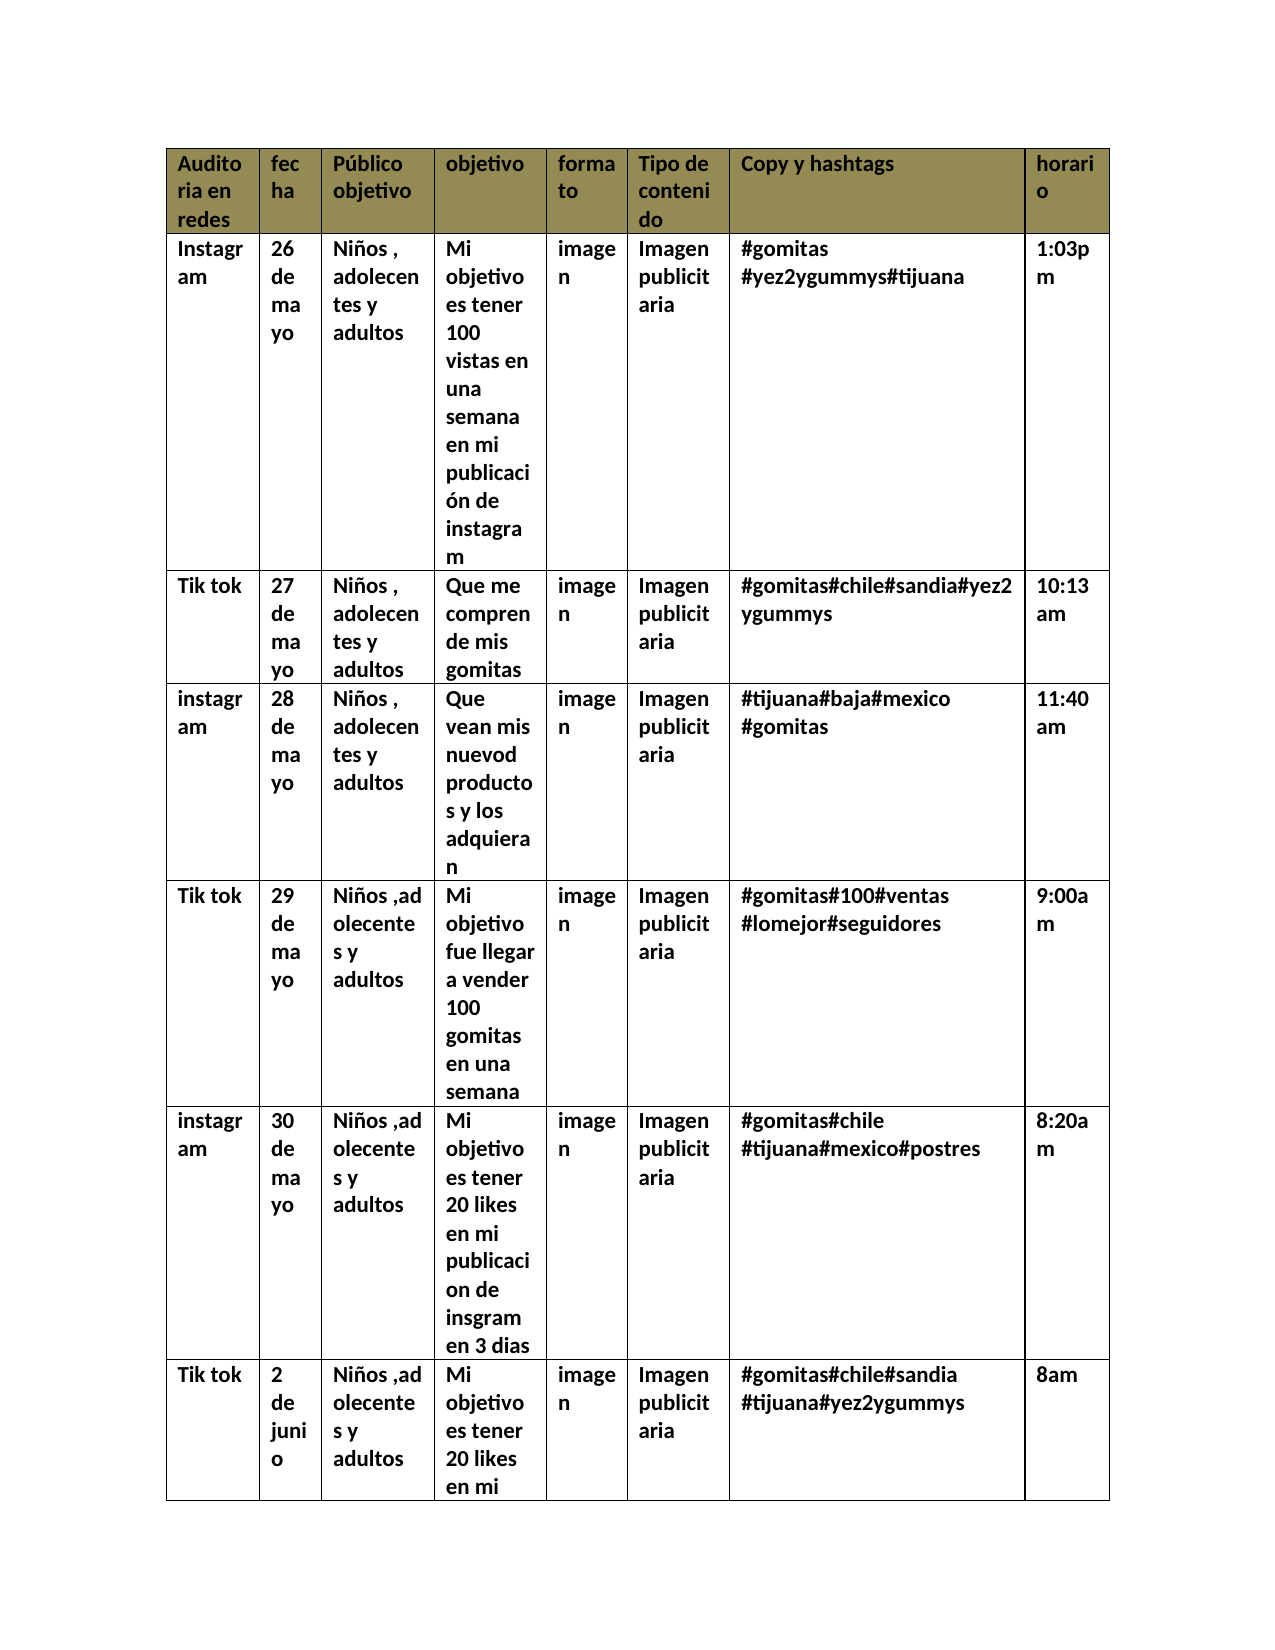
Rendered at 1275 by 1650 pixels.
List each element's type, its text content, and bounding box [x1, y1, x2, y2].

table_cell Que me compren de mis gomitas [435, 571, 546, 683]
table_cell Niños , adolecentes y adultos [322, 684, 434, 880]
table_cell Imagen publicitaria [628, 1107, 729, 1359]
table_cell Que vean mis nuevod productos y los adquieran [435, 684, 546, 880]
table_cell Mi objetivo es tener 100 vistas en una semana en mi publicación de instagram [435, 234, 546, 570]
table_cell 9:00am [1026, 881, 1109, 1106]
table_cell imagen [547, 684, 627, 880]
table_cell 2 de junio [260, 1360, 321, 1500]
table_header Copy y hashtags [730, 149, 1024, 233]
table_cell #gomitas #yez2ygummys#tijuana [730, 234, 1024, 570]
table_cell Mi objetivo fue llegar a vender 100 gomitas en una semana [435, 881, 546, 1106]
table_cell #gomitas#chile #tijuana#mexico#postres [730, 1107, 1024, 1359]
table_cell Imagen publicitaria [628, 881, 729, 1106]
table_cell instagram [167, 684, 259, 880]
table_cell 28 de mayo [260, 684, 321, 880]
table_cell 27 de mayo [260, 571, 321, 683]
table_header horario [1026, 149, 1109, 233]
table_cell 29 de mayo [260, 881, 321, 1106]
table_cell 8:20am [1026, 1107, 1109, 1359]
table_cell Tik tok [167, 571, 259, 683]
table_cell Niños ,adolecentes y adultos [322, 881, 434, 1106]
table_cell Mi objetivo es tener 20 likes en mi publicacion de insgram en 3 dias [435, 1107, 546, 1359]
table_cell imagen [547, 571, 627, 683]
table_cell 8am [1026, 1360, 1109, 1500]
table_cell imagen [547, 1107, 627, 1359]
table_cell 30 de mayo [260, 1107, 321, 1359]
table_cell Imagen publicitaria [628, 571, 729, 683]
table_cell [322, 1360, 434, 1500]
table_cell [730, 1360, 1024, 1500]
table_cell #gomitas#chile#sandia#yez2ygummys [730, 571, 1024, 683]
table_header fecha [260, 149, 321, 233]
table_cell Niños ,adolecentes y adultos [322, 1107, 434, 1359]
table_header formato [547, 149, 627, 233]
table_cell Imagen publicitaria [628, 234, 729, 570]
table_cell 1:03pm [1026, 234, 1109, 570]
table_cell 11:40am [1026, 684, 1109, 880]
table_cell 10:13am [1026, 571, 1109, 683]
table_cell Imagen publicitaria [628, 1360, 729, 1500]
table_cell imagen [547, 1360, 627, 1500]
table_header objetivo [435, 149, 546, 233]
table_cell instagram [167, 1107, 259, 1359]
table_cell Niños , adolecentes y adultos [322, 234, 434, 570]
table_cell Instagram [167, 234, 259, 570]
table_cell #gomitas#100#ventas #lomejor#seguidores [730, 881, 1024, 1106]
table_cell Imagen publicitaria [628, 684, 729, 880]
table_cell #tijuana#baja#mexico #gomitas [730, 684, 1024, 880]
table_header Público objetivo [322, 149, 434, 233]
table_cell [435, 1360, 546, 1500]
table_cell Niños , adolecentes y adultos [322, 571, 434, 683]
table_cell Tik tok [167, 881, 259, 1106]
table_cell Tik tok [167, 1360, 259, 1500]
table_header Tipo de contenido [628, 149, 729, 233]
table_cell 26 de mayo [260, 234, 321, 570]
table_cell imagen [547, 881, 627, 1106]
table_header Auditoria en redes [167, 149, 259, 233]
table_cell imagen [547, 234, 627, 570]
